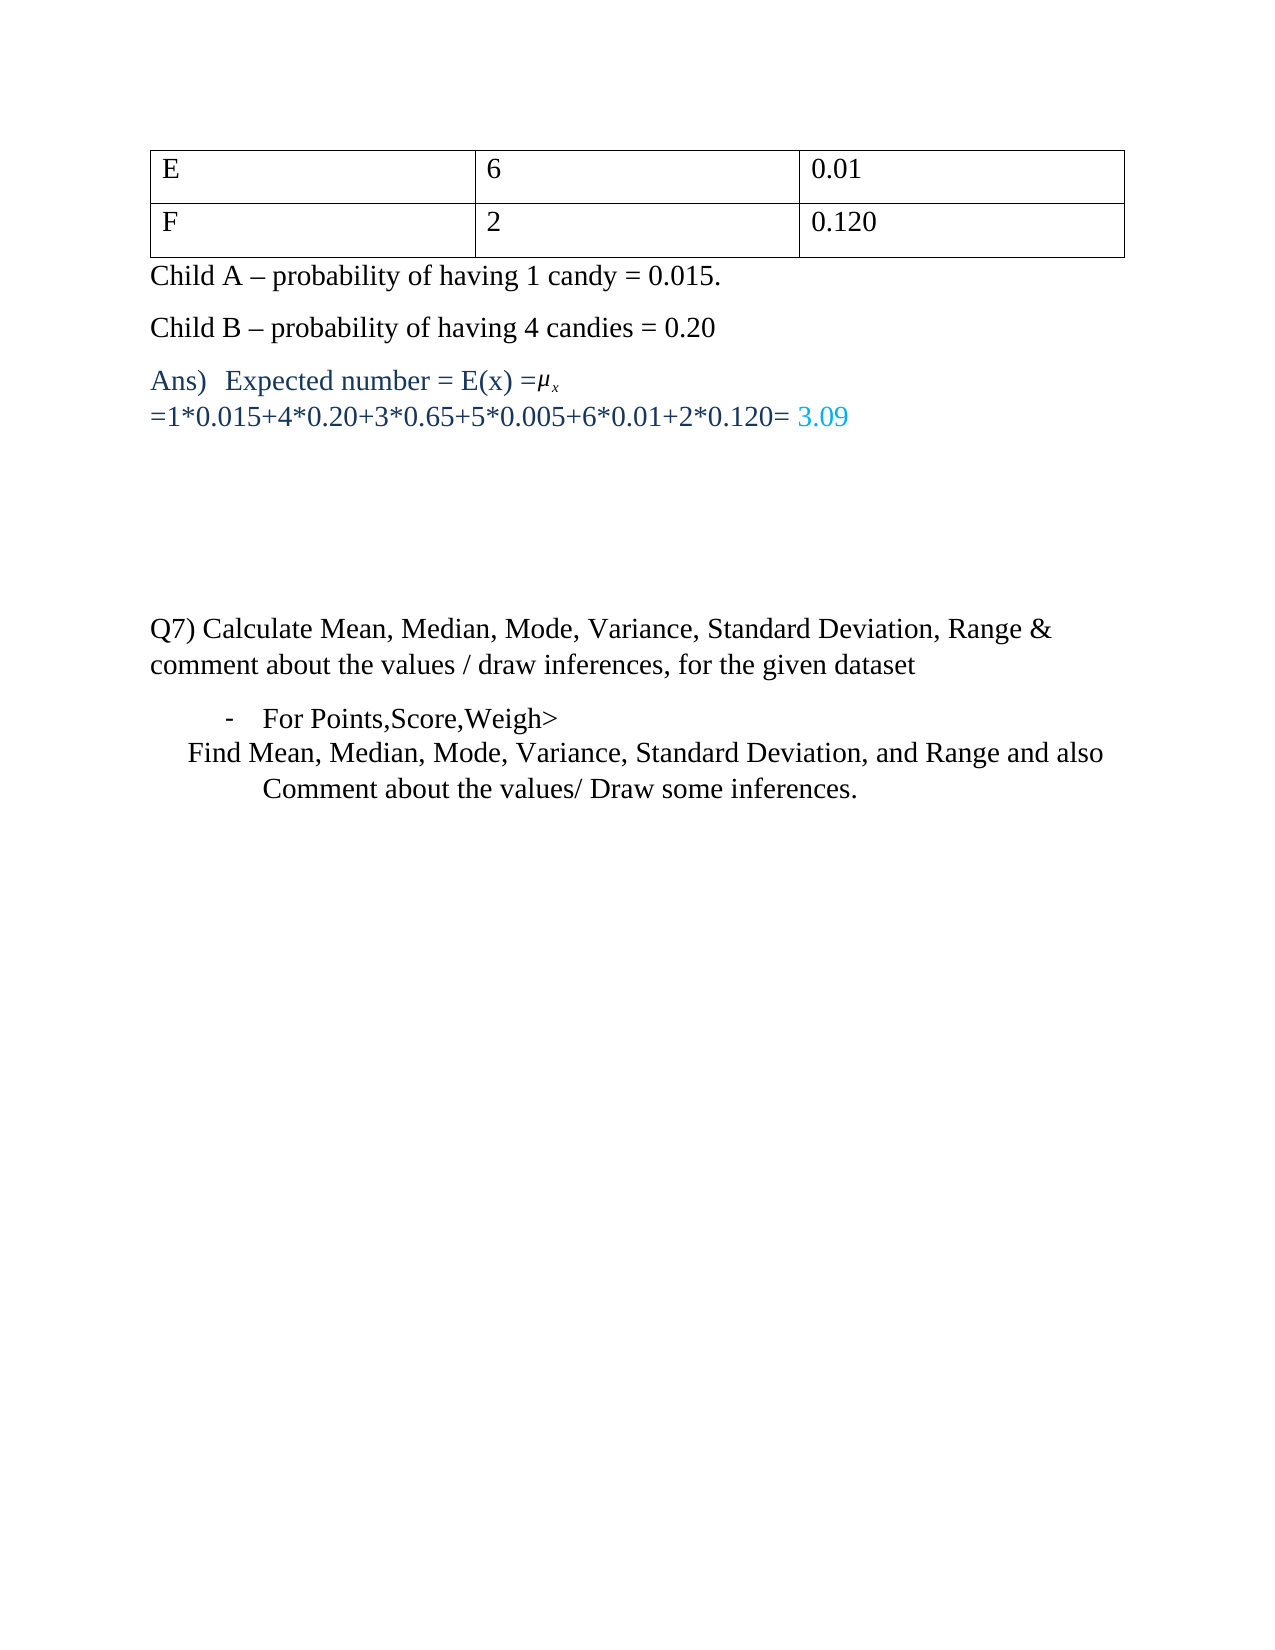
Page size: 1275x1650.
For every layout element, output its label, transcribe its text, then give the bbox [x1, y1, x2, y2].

text Find Mean, Median, Mode, Variance, Standard Deviation, and Range and also Comment about the values/ Draw some inferences. [187, 735, 1125, 805]
table_cell 2 [476, 204, 799, 257]
text Ans) Expected number = E(x) ==1*0.015+4*0.20+3*0.65+5*0.005+6*0.01+2*0.120= 3.09 [150, 363, 1125, 433]
table_cell 0.01 [800, 151, 1124, 203]
table_cell 0.120 [800, 204, 1124, 257]
table_cell F [151, 204, 475, 257]
text Child A – probability of having 1 candy = 0.015. [150, 258, 1125, 291]
table_cell 6 [476, 151, 799, 203]
table_cell E [151, 151, 475, 203]
list For Points,Score,Weigh> [225, 700, 1125, 735]
text Q7) Calculate Mean, Median, Mode, Variance, Standard Deviation, Range & comment about the values / draw inferences, for the given dataset [150, 611, 1125, 680]
text Child B – probability of having 4 candies = 0.20 [150, 311, 1125, 344]
